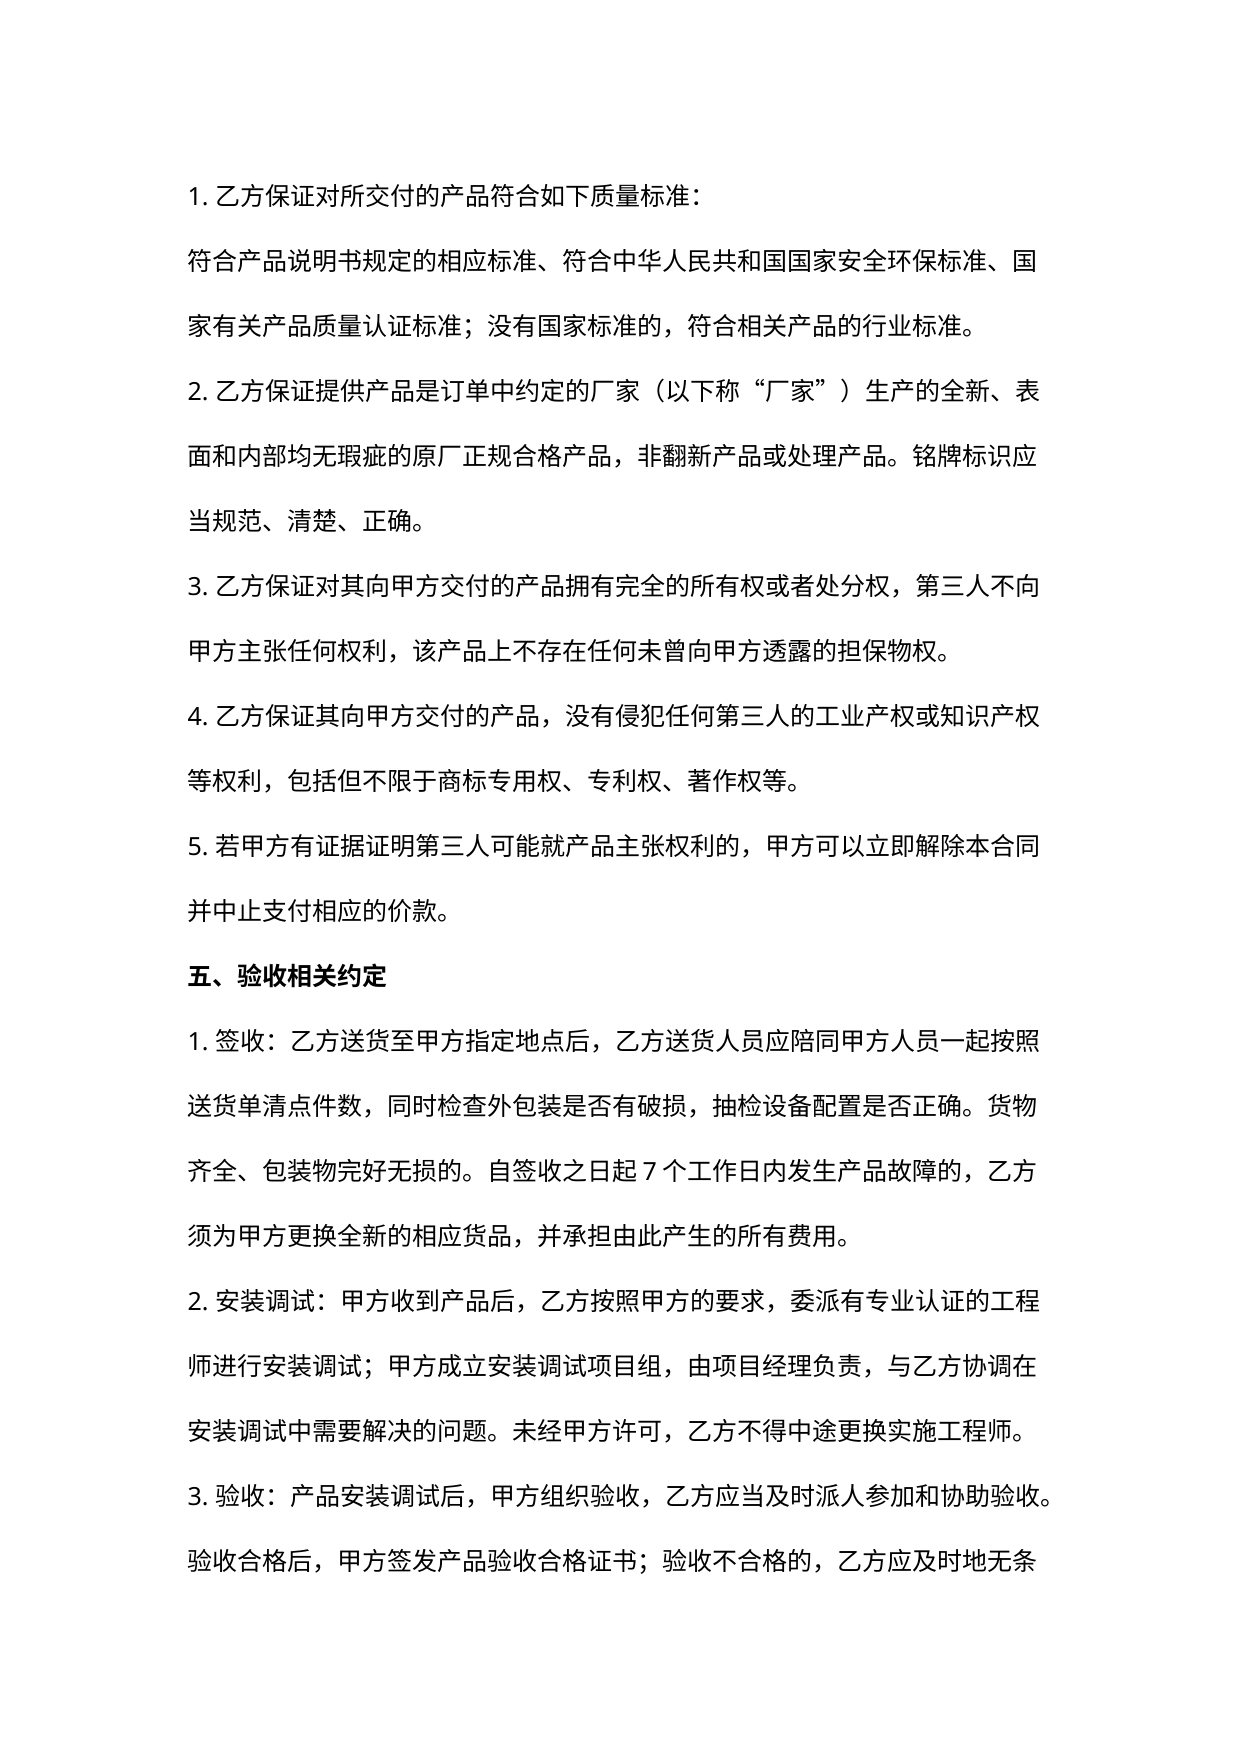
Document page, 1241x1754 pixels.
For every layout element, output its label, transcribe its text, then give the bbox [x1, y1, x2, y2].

text 2. 安装调试：甲方收到产品后，乙方按照甲方的要求，委派有专业认证的工程师进行安装调试；甲方成立安装调试项目组，由项目经理负责，与乙方协调在安装调试中需要解决的问题。未经甲方许可，乙方不得中途更换实施工程师。 [187, 1267, 1053, 1462]
text 五、验收相关约定 [187, 942, 1053, 1007]
text 4. 乙方保证其向甲方交付的产品，没有侵犯任何第三人的工业产权或知识产权等权利，包括但不限于商标专用权、专利权、著作权等。 [187, 682, 1053, 812]
text 3. 乙方保证对其向甲方交付的产品拥有完全的所有权或者处分权，第三人不向甲方主张任何权利，该产品上不存在任何未曾向甲方透露的担保物权。 [187, 552, 1053, 682]
text 2. 乙方保证提供产品是订单中约定的厂家（以下称“厂家”）生产的全新、表面和内部均无瑕疵的原厂正规合格产品，非翻新产品或处理产品。铭牌标识应当规范、清楚、正确。 [187, 357, 1053, 552]
text 1. 乙方保证对所交付的产品符合如下质量标准： [187, 162, 1053, 227]
text 符合产品说明书规定的相应标准、符合中华人民共和国国家安全环保标准、国家有关产品质量认证标准；没有国家标准的，符合相关产品的行业标准。 [187, 227, 1053, 357]
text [187, 1462, 1053, 1592]
text 1. 签收：乙方送货至甲方指定地点后，乙方送货人员应陪同甲方人员一起按照送货单清点件数，同时检查外包装是否有破损，抽检设备配置是否正确。货物齐全、包装物完好无损的。自签收之日起7个工作日内发生产品故障的，乙方须为甲方更换全新的相应货品，并承担由此产生的所有费用。 [187, 1007, 1053, 1267]
text 5. 若甲方有证据证明第三人可能就产品主张权利的，甲方可以立即解除本合同并中止支付相应的价款。 [187, 812, 1053, 942]
